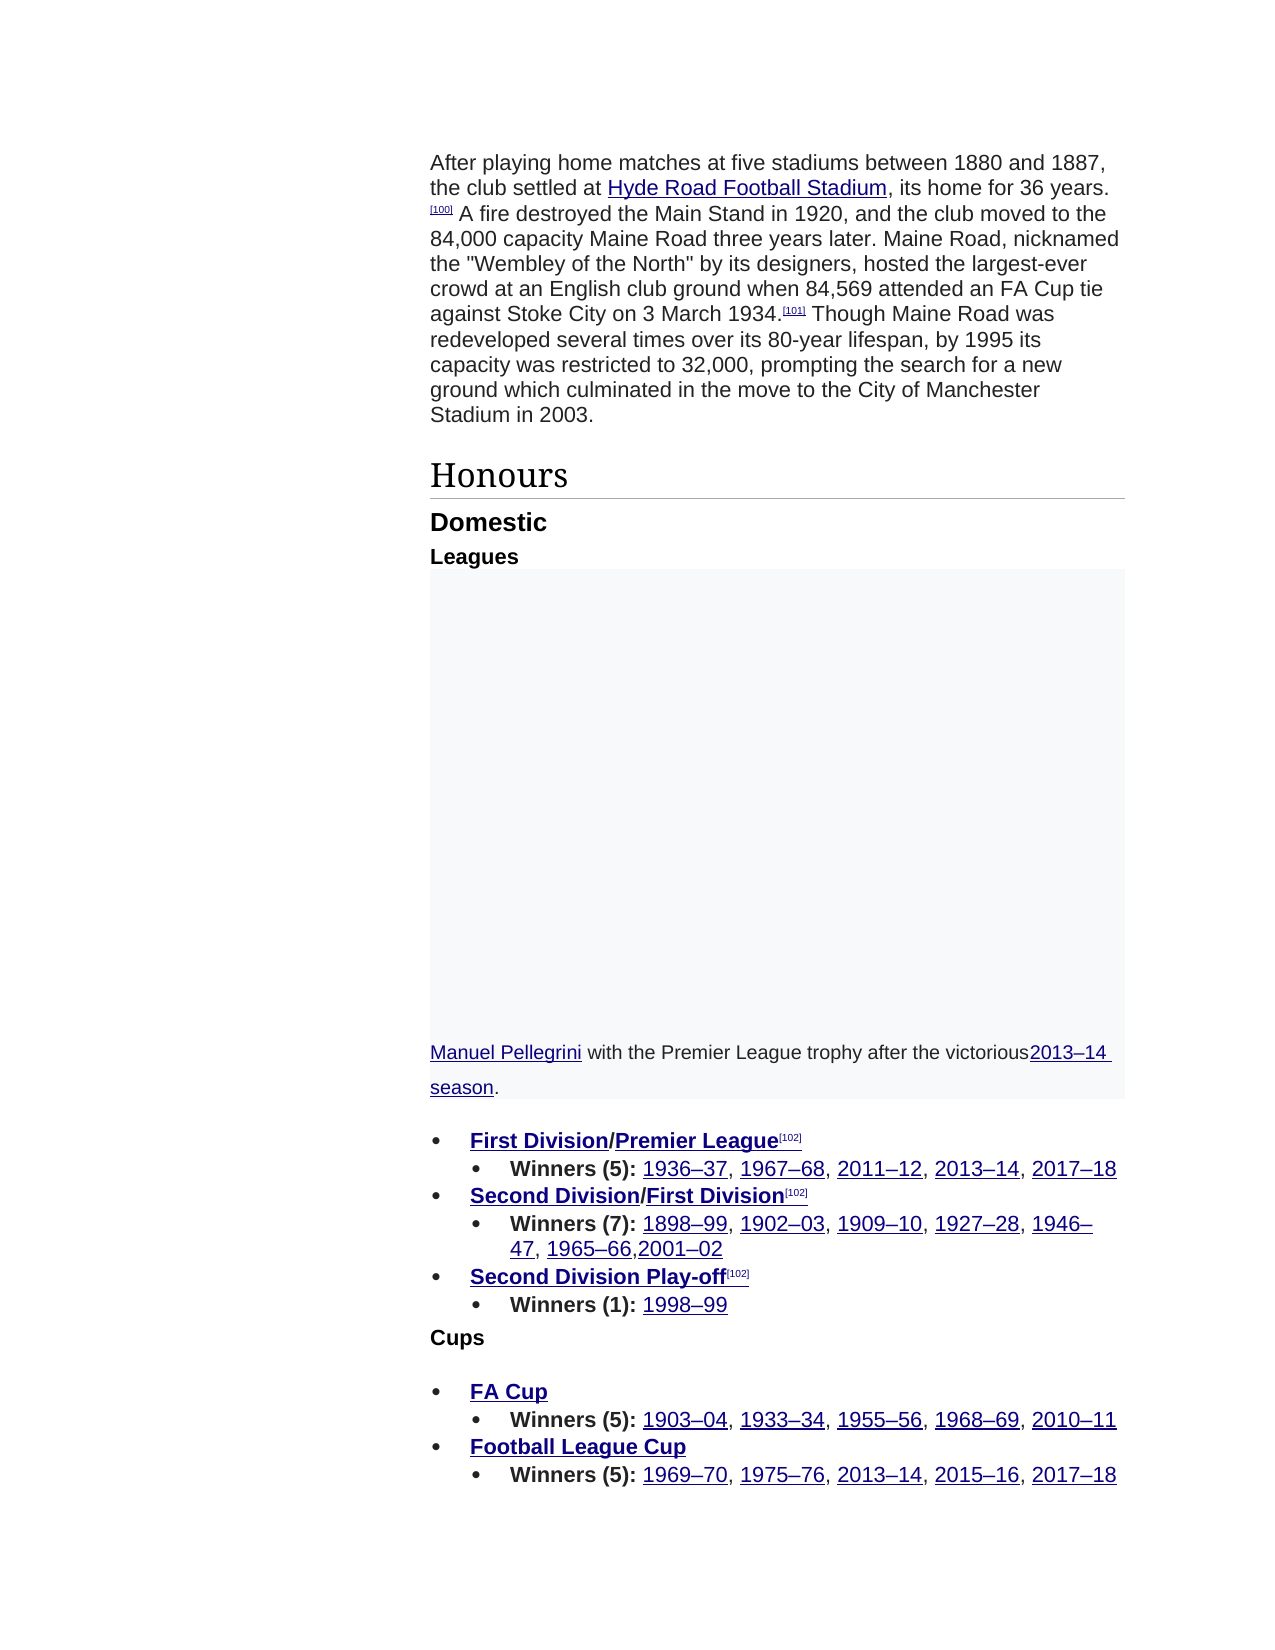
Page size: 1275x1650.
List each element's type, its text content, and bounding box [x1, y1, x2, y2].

text After playing home matches at five stadiums between 1880 and 1887, the club settled at Hyde Road Football Stadium, its home for 36 years.[100] A fire destroyed the Main Stand in 1920, and the club moved to the 84,000 capacity Maine Road three years later. Maine Road, nicknamed the "Wembley of the North" by its designers, hosted the largest-ever crowd at an English club ground when 84,569 attended an FA Cup tie against Stoke City on 3 March 1934.[101] Though Maine Road was redeveloped several times over its 80-year lifespan, by 1995 its capacity was restricted to 32,000, prompting the search for a new ground which culminated in the move to the City of Manchester Stadium in 2003. [430, 150, 1125, 427]
list First Division/Premier League[102] [432, 1128, 1125, 1153]
subtitle Leagues [430, 544, 1125, 569]
list Football League Cup [432, 1434, 1125, 1459]
list Second Division Play-off[102] [432, 1264, 1125, 1289]
list Winners (5): 1969–70, 1975–76, 2013–14, 2015–16, 2017–18 [472, 1462, 1125, 1487]
list Winners (7): 1898–99, 1902–03, 1909–10, 1927–28, 1946–47, 1965–66,2001–02 [472, 1211, 1125, 1262]
list Winners (5): 1903–04, 1933–34, 1955–56, 1968–69, 2010–11 [472, 1407, 1125, 1432]
list FA Cup [432, 1379, 1125, 1404]
list Second Division/First Division[102] [432, 1183, 1125, 1209]
subtitle Honours [430, 452, 1125, 498]
subtitle Domestic [430, 507, 1125, 537]
list Winners (5): 1936–37, 1967–68, 2011–12, 2013–14, 2017–18 [472, 1156, 1125, 1181]
subtitle Cups [430, 1324, 1125, 1350]
text Manuel Pellegrini with the Premier League trophy after the victorious2013–14 season. [430, 1029, 1125, 1099]
list Winners (1): 1998–99 [472, 1292, 1125, 1317]
